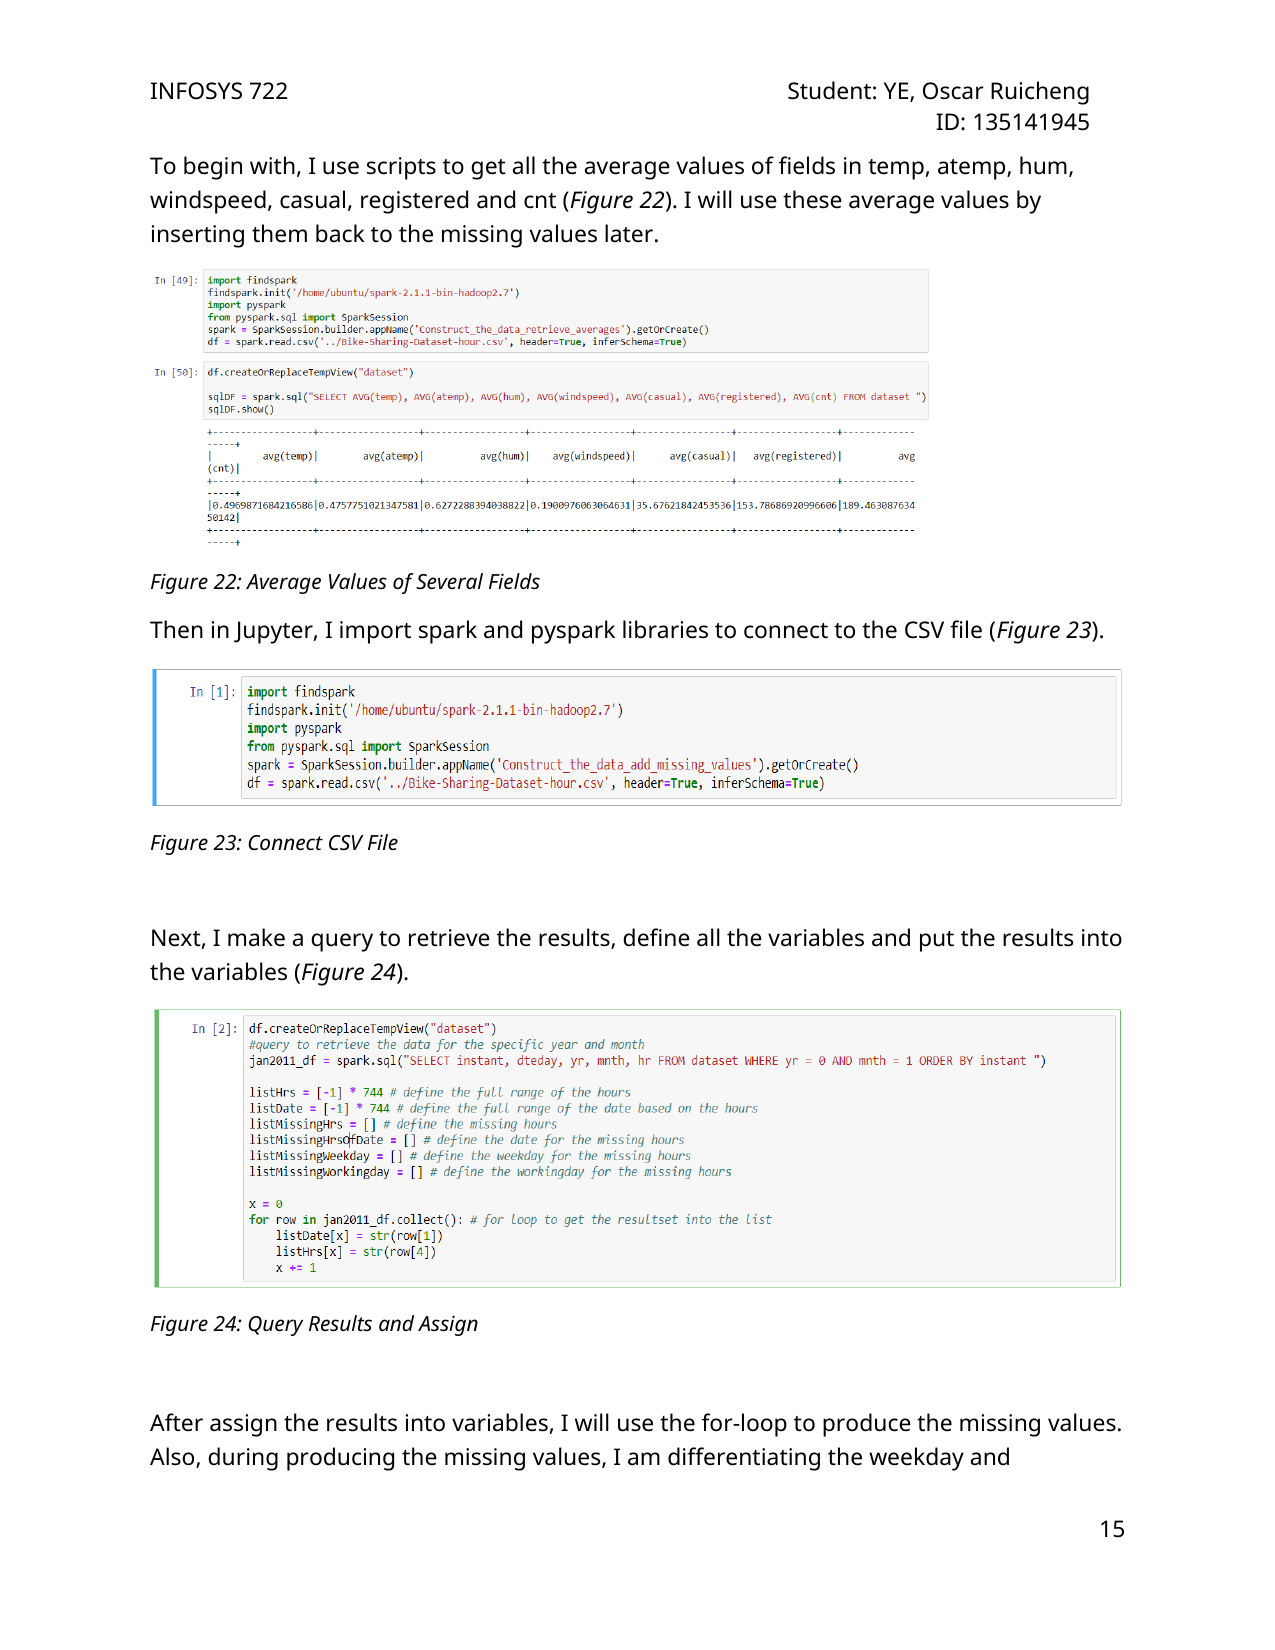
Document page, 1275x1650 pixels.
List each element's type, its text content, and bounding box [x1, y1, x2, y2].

text Figure 22: Average Values of Several Fields [150, 567, 1125, 596]
text Figure 24: Query Results and Assign [150, 1309, 1125, 1338]
text Next, I make a query to retrieve the results, define all the variables and put the results into the variables (Figure 24). [150, 922, 1125, 987]
text To begin with, I use scripts to get all the average values of fields in temp, atemp, hum, windspeed, casual, registered and cnt (Figure 22). I will use these average values by inserting them back to the missing values later. [150, 150, 1125, 249]
picture [150, 664, 1125, 809]
text Figure 23: Connect CSV File [150, 828, 1125, 856]
picture [150, 1006, 1124, 1291]
picture [150, 267, 930, 548]
text Then in Jupyter, I import spark and pyspark libraries to connect to the CSV file (Figure 23). [150, 614, 1125, 646]
